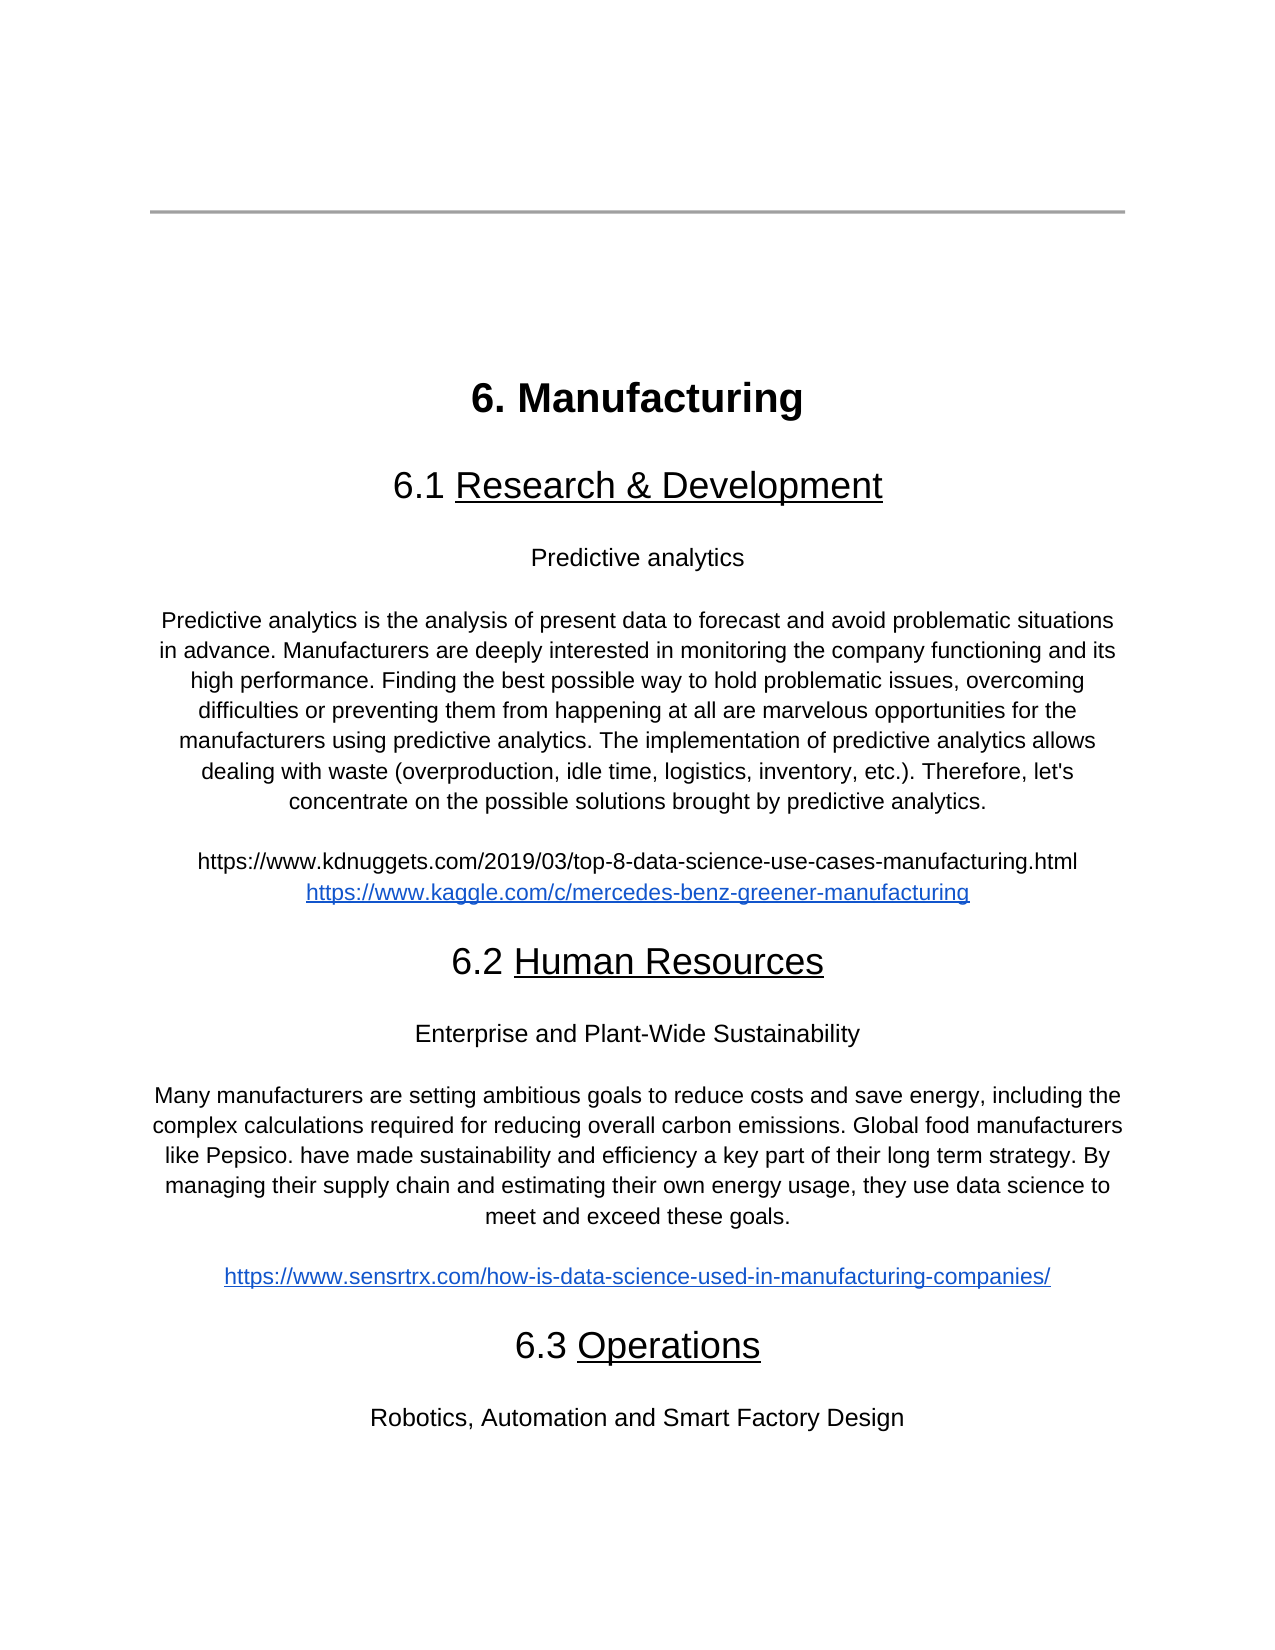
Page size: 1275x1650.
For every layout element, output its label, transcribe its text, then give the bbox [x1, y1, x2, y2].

text Many manufacturers are setting ambitious goals to reduce costs and save energy, including the complex calculations required for reducing overall carbon emissions. Global food manufacturers like Pepsico. have made sustainability and efficiency a key part of their long term strategy. By managing their supply chain and estimating their own energy usage, they use data science to meet and exceed these goals. [150, 1082, 1125, 1229]
text Robotics, Automation and Smart Factory Design [150, 1403, 1125, 1432]
text 6.3 Operations [150, 1323, 1125, 1367]
text https://www.kaggle.com/c/mercedes-benz-greener-manufacturing [150, 878, 1125, 905]
text Predictive analytics [150, 543, 1125, 572]
subtitle 6. Manufacturing [150, 373, 1125, 421]
text Enterprise and Plant-Wide Sustainability [150, 1019, 1125, 1047]
text 6.1 Research & Development [150, 463, 1125, 507]
text 6.2 Human Resources [150, 939, 1125, 982]
text https://www.sensrtrx.com/how-is-data-science-used-in-manufacturing-companies/ [150, 1263, 1125, 1289]
text Predictive analytics is the analysis of present data to forecast and avoid problematic situations in advance. Manufacturers are deeply interested in monitoring the company functioning and its high performance. Finding the best possible way to hold problematic issues, overcoming difficulties or preventing them from happening at all are marvelous opportunities for the manufacturers using predictive analytics. The implementation of predictive analytics allows dealing with waste (overproduction, idle time, logistics, inventory, etc.). Therefore, let's concentrate on the possible solutions brought by predictive analytics. [150, 607, 1125, 814]
text https://www.kdnuggets.com/2019/03/top-8-data-science-use-cases-manufacturing.html [150, 848, 1125, 874]
